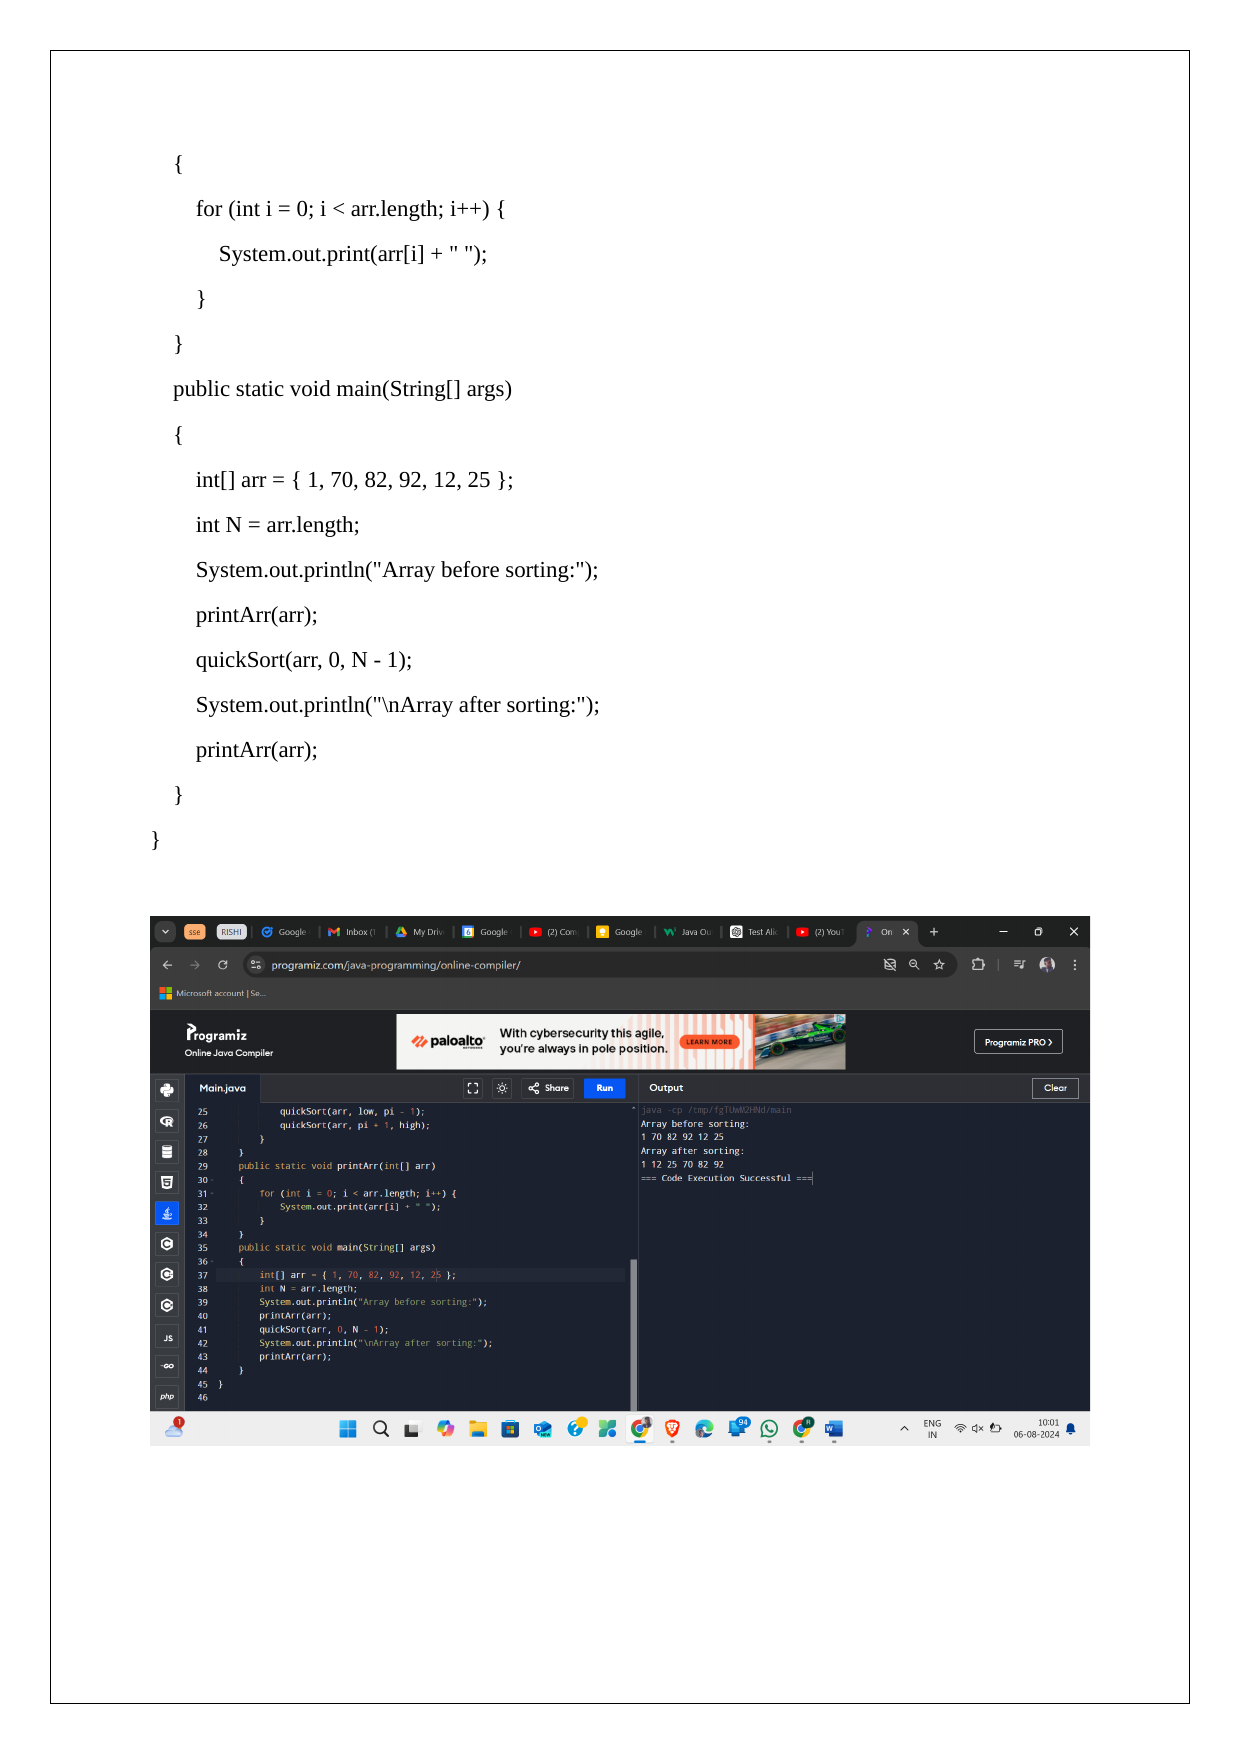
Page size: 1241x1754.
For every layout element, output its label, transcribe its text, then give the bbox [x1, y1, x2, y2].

text } [150, 781, 1090, 808]
text int[] arr = { 1, 70, 82, 92, 12, 25 }; [150, 466, 1090, 492]
text for (int i = 0; i < arr.length; i++) { [150, 195, 1090, 221]
picture [150, 916, 1091, 1446]
text { [150, 150, 1090, 176]
text public static void main(String[] args) [150, 376, 1090, 402]
text } [150, 285, 1090, 312]
text quickSort(arr, 0, N - 1); [150, 646, 1090, 672]
text printArr(arr); [150, 601, 1090, 627]
text System.out.println("\nArray after sorting:"); [150, 691, 1090, 718]
text } [150, 330, 1090, 357]
text System.out.print(arr[i] + " "); [150, 240, 1090, 267]
text } [150, 827, 1090, 853]
text System.out.println("Array before sorting:"); [150, 556, 1090, 582]
text { [150, 421, 1090, 447]
text int N = arr.length; [150, 511, 1090, 537]
text printArr(arr); [150, 736, 1090, 763]
